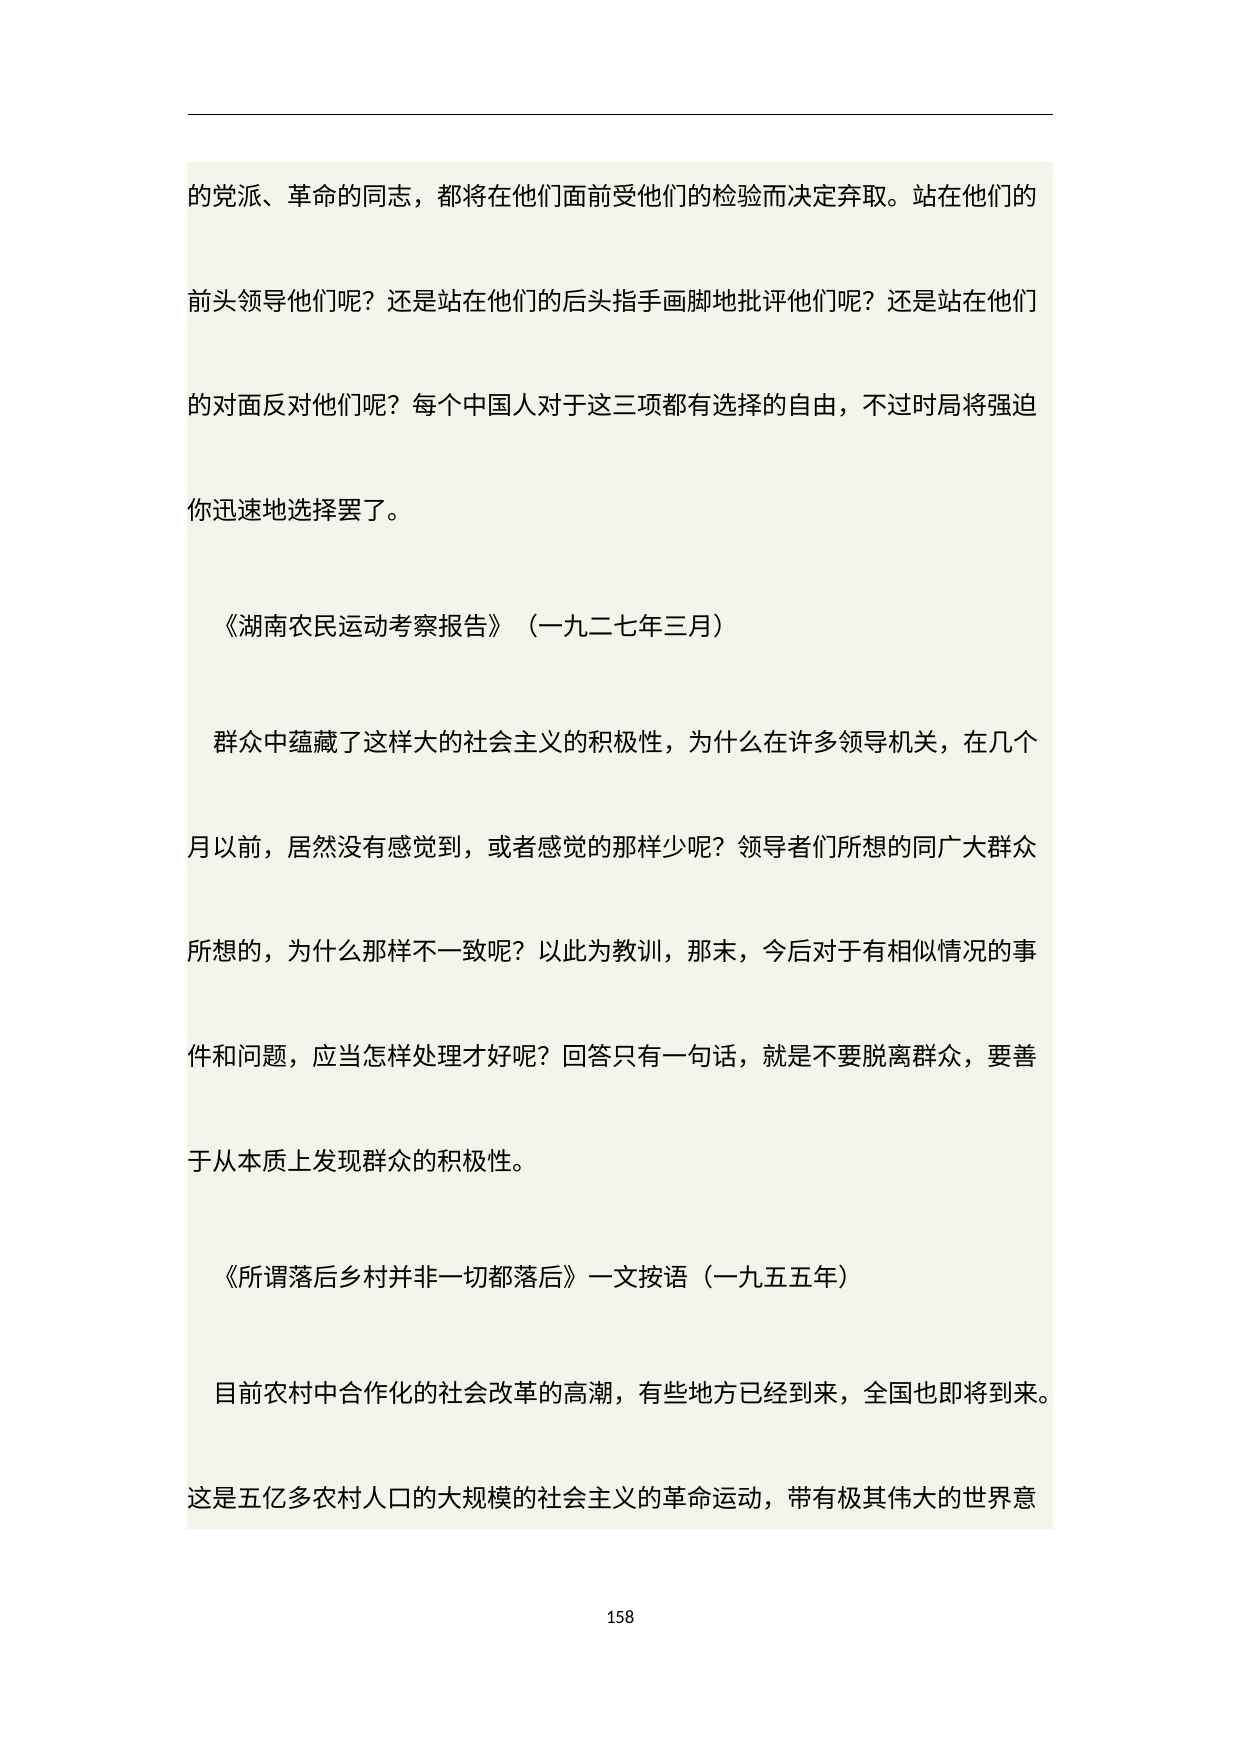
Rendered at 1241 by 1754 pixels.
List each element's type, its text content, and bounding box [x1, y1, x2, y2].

text 《湖南农民运动考察报告》（一九二七年三月） [187, 592, 1053, 657]
text 《所谓落后乡村并非一切都落后》一文按语（一九五五年） [187, 1243, 1053, 1308]
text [187, 162, 1053, 541]
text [187, 1359, 1053, 1529]
text 群众中蕴藏了这样大的社会主义的积极性，为什么在许多领导机关，在几个月以前，居然没有感觉到，或者感觉的那样少呢？领导者们所想的同广大群众所想的，为什么那样不一致呢？以此为教训，那末，今后对于有相似情况的事件和问题，应当怎样处理才好呢？回答只有一句话，就是不要脱离群众，要善于从本质上发现群众的积极性。 [187, 708, 1053, 1192]
